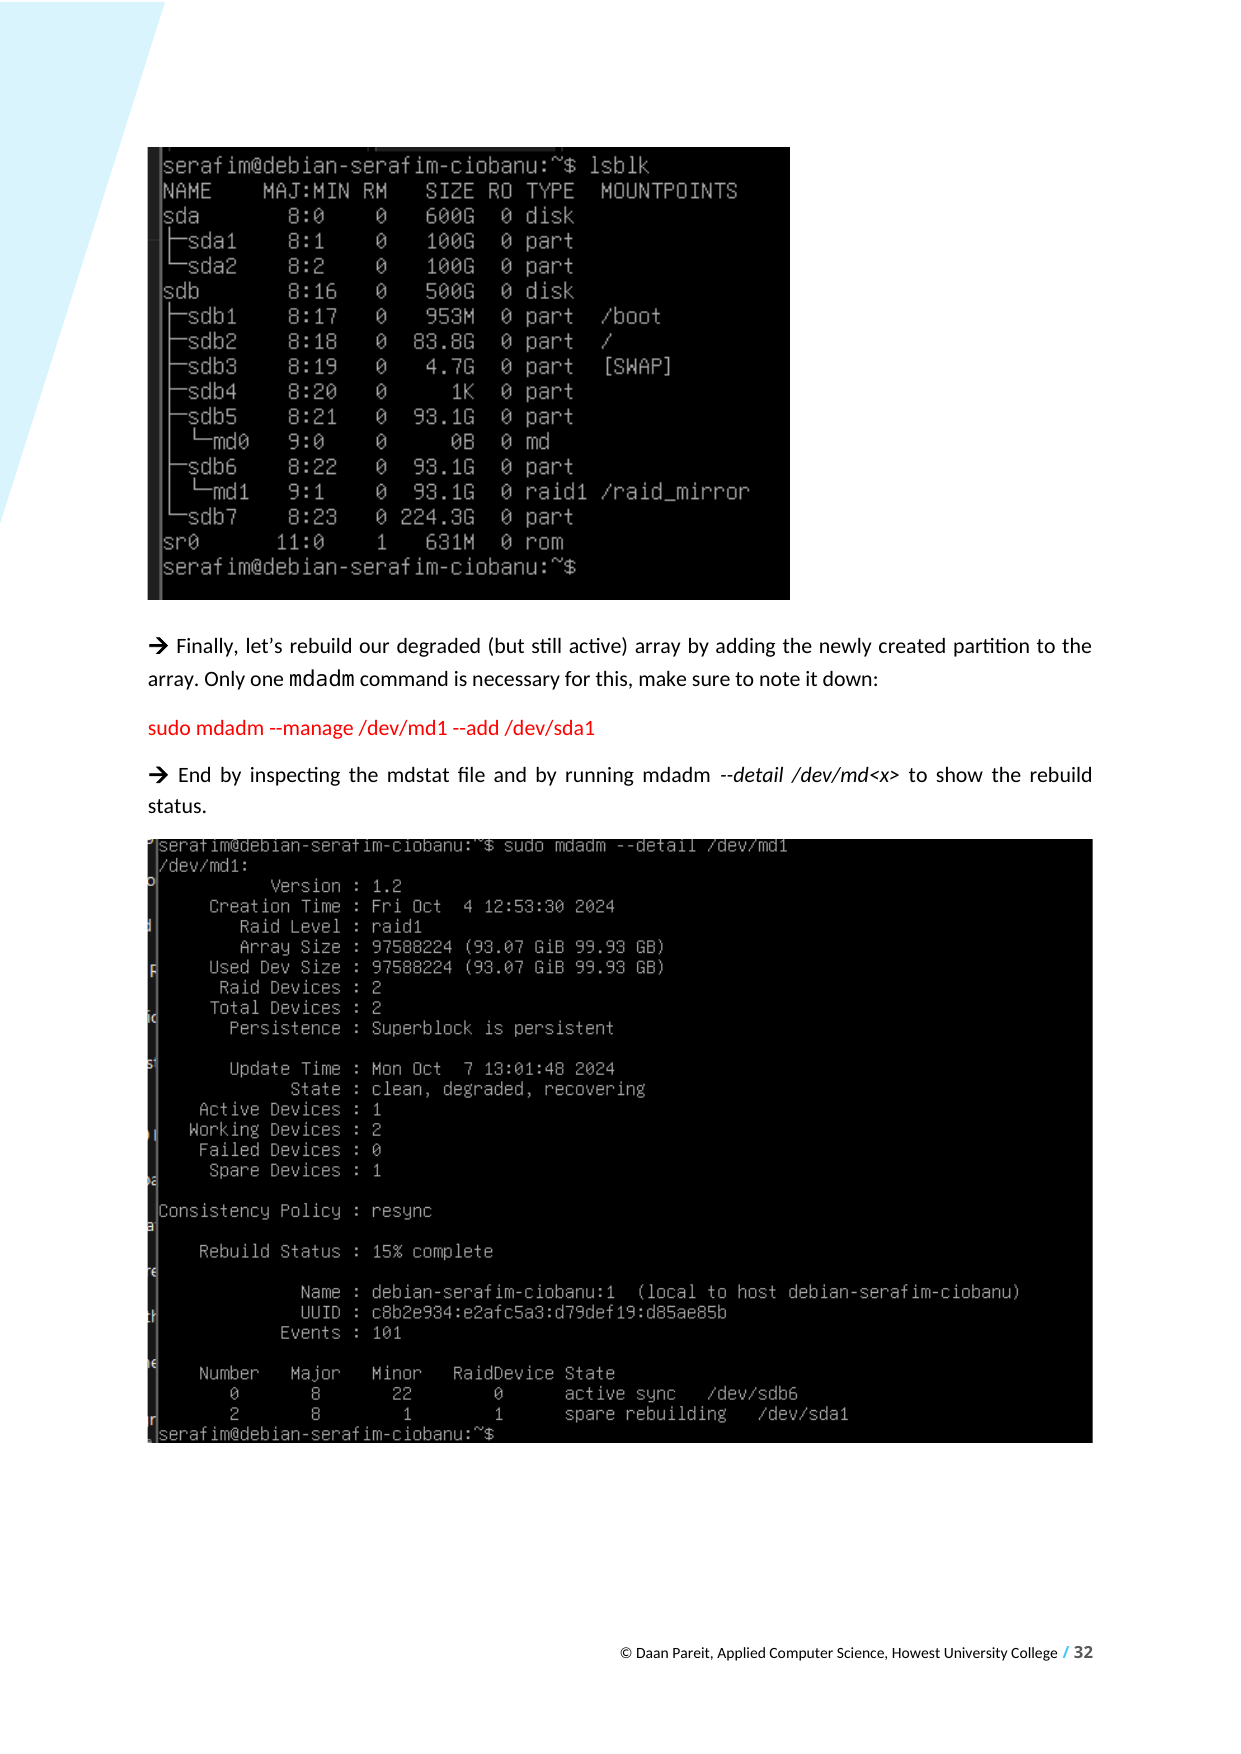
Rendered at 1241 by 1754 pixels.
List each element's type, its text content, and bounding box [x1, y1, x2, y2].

picture [147, 839, 1093, 1443]
picture [147, 147, 790, 600]
text Finally, let’s rebuild our degraded (but still active) array by adding the newly created partition to the array. Only one mdadm command is necessary for this, make sure to note it down: [148, 632, 1093, 693]
text sudo mdadm --manage /dev/md1 --add /dev/sda1 [148, 714, 1093, 741]
text End by inspecting the mdstat file and by running mdadm --detail /dev/md<x> to show the rebuild status. [148, 761, 1093, 819]
